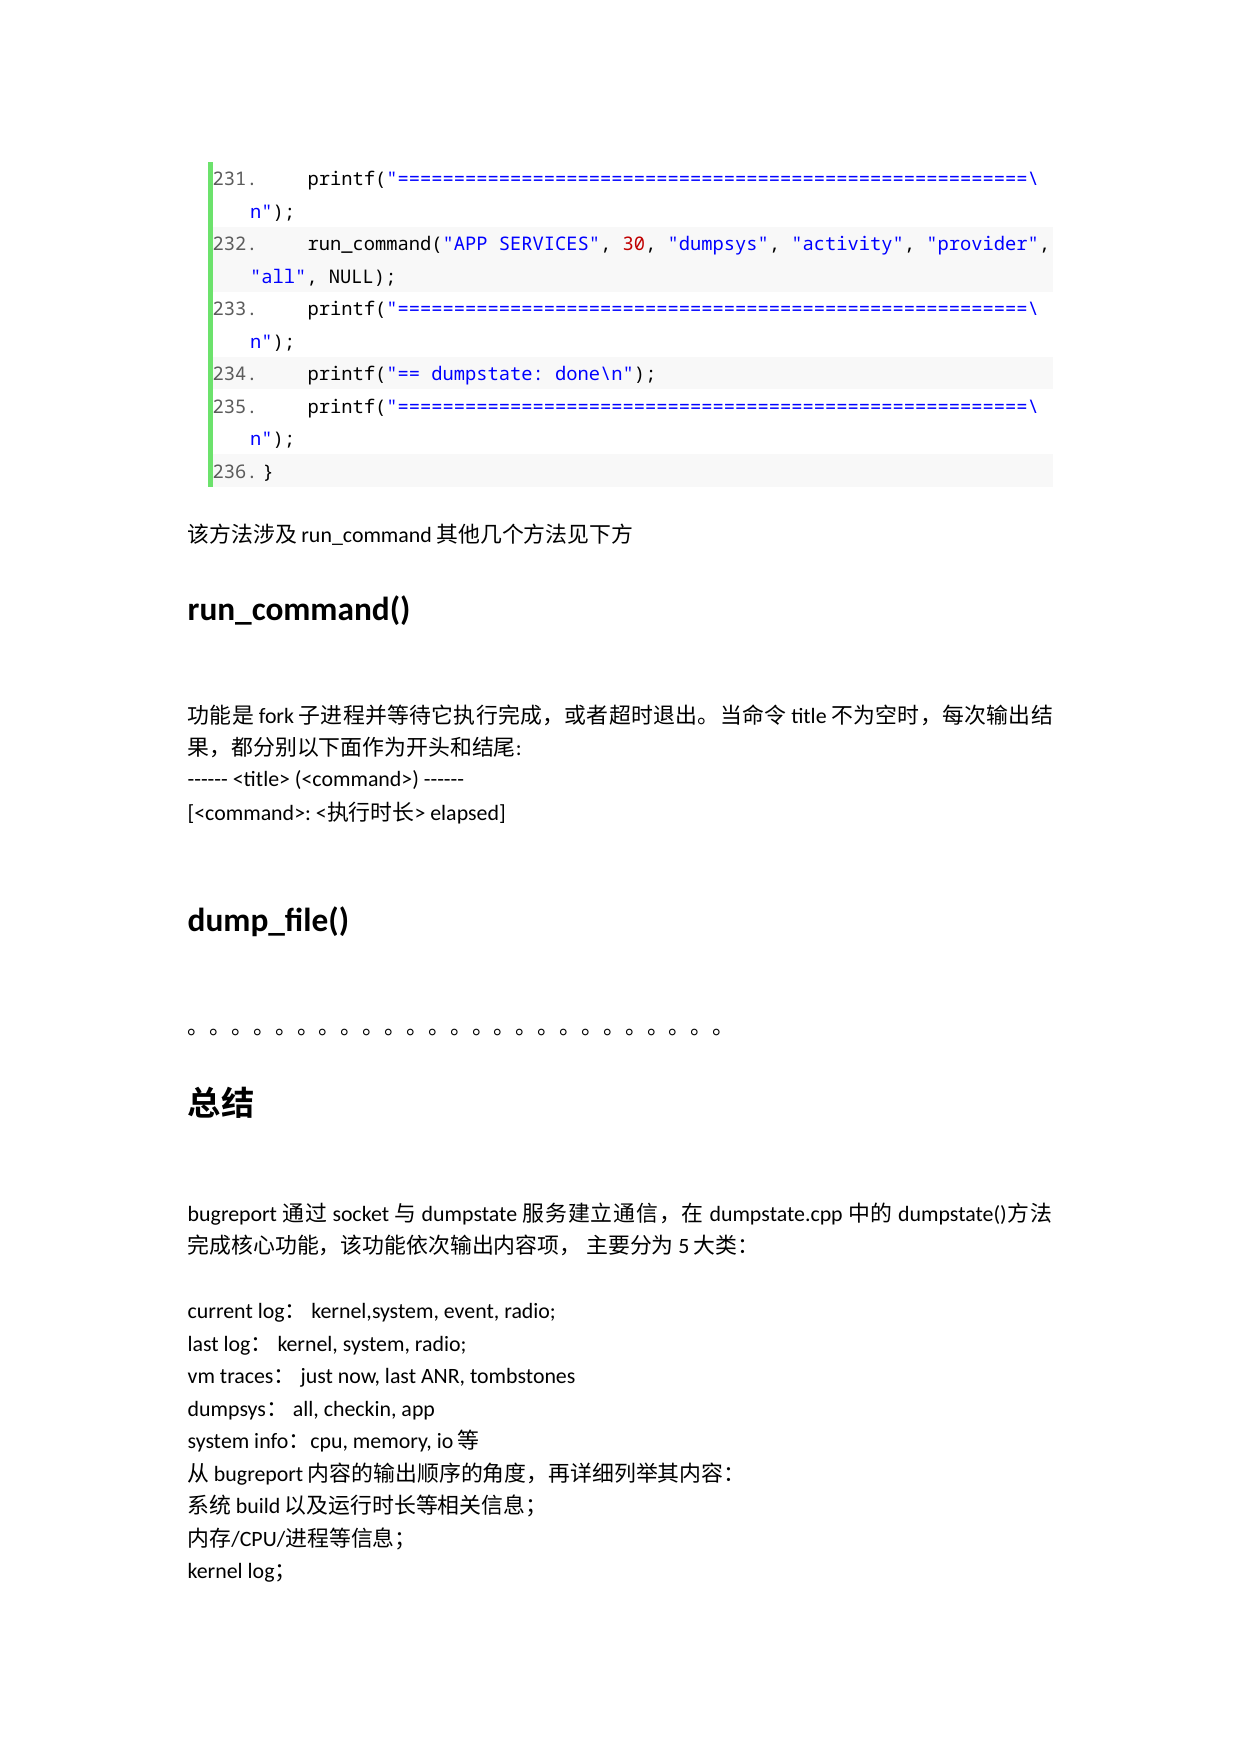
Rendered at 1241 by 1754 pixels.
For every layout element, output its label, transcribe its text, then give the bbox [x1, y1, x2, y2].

text 系统build以及运行时长等相关信息； [187, 1488, 1053, 1521]
text last log： kernel, system, radio; [187, 1326, 1053, 1358]
list run_command("APP SERVICES", 30, "dumpsys", "activity", "provider", "all", NULL); [213, 227, 1053, 292]
subtitle run_command() [187, 576, 1053, 641]
text 。。。。。。。。。。。。。。。。。。。。。。。。。 [187, 1009, 1053, 1041]
subtitle 总结 [187, 1068, 1053, 1133]
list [213, 162, 1053, 227]
text ------ <title> (<command>) ------ [187, 762, 1053, 795]
list printf("========================================================\n"); [213, 389, 1053, 454]
text vm traces： just now, last ANR, tombstones [187, 1358, 1053, 1391]
text system info：cpu, memory, io等 [187, 1423, 1053, 1456]
text [<command>: <执行时长> elapsed] [187, 795, 1053, 827]
text 该方法涉及run_command其他几个方法见下方 [187, 516, 1053, 549]
text dumpsys： all, checkin, app [187, 1391, 1053, 1423]
text 功能是fork子进程并等待它执行完成，或者超时退出。当命令title不为空时，每次输出结果，都分别以下面作为开头和结尾: [187, 697, 1053, 762]
subtitle dump_file() [187, 887, 1053, 952]
text kernel log； [187, 1553, 1053, 1586]
list } [213, 454, 1053, 487]
text current log： kernel,system, event, radio; [187, 1293, 1053, 1326]
text 从bugreport内容的输出顺序的角度，再详细列举其内容： [187, 1456, 1053, 1488]
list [213, 292, 1053, 357]
list printf("== dumpstate: done\n"); [213, 357, 1053, 389]
text bugreport通过socket与dumpstate服务建立通信，在dumpstate.cpp中的dumpstate()方法完成核心功能，该功能依次输出内容项， 主要分为5大类： [187, 1196, 1053, 1261]
text 内存/CPU/进程等信息； [187, 1521, 1053, 1553]
